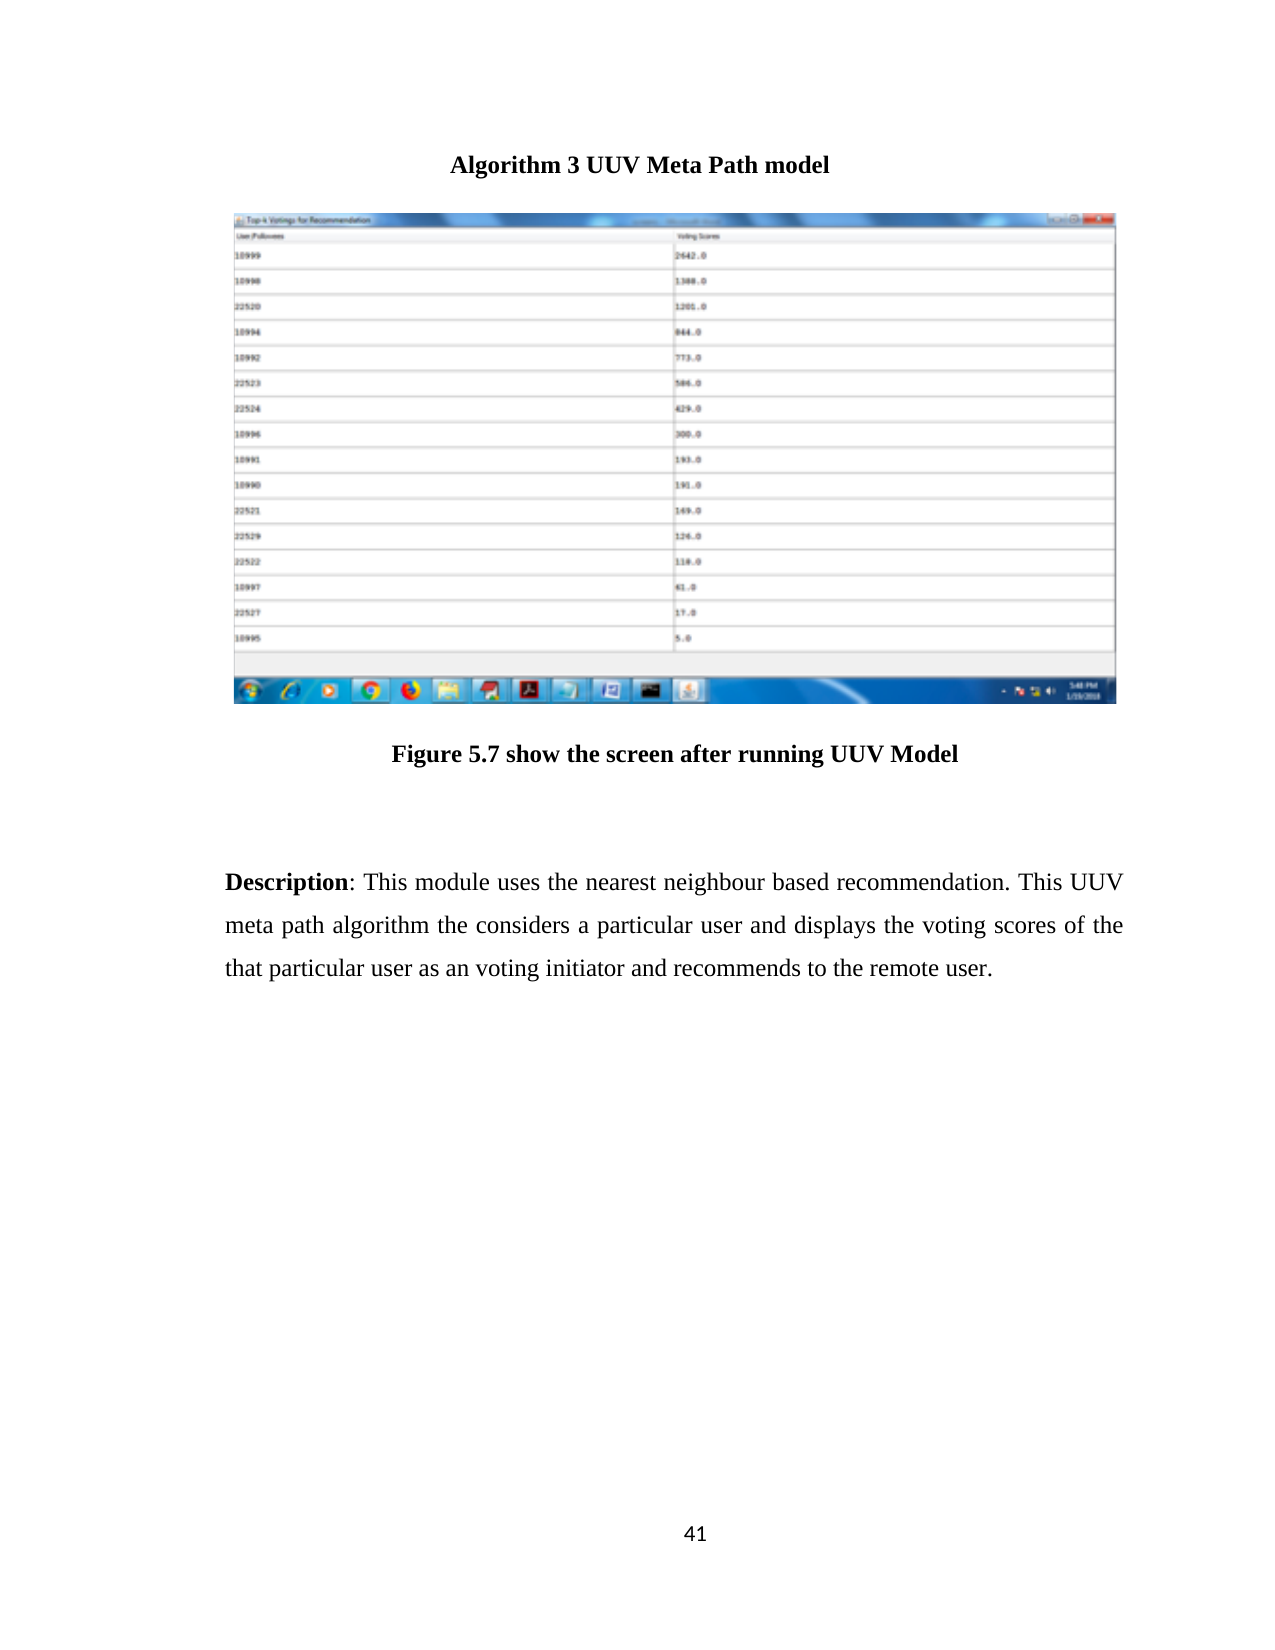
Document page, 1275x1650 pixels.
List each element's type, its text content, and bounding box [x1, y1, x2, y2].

text Figure 5.7 show the screen after running UUV Model [225, 739, 1125, 767]
picture [233, 213, 1117, 704]
text Algorithm 3 UUV Meta Path model [225, 150, 1125, 179]
text Description: This module uses the nearest neighbour based recommendation. This UUV meta path algorithm the considers a particular user and displays the voting scores of the that particular user as an voting initiator and recommends to the remote user. [225, 867, 1125, 982]
picture [322, 683, 338, 699]
